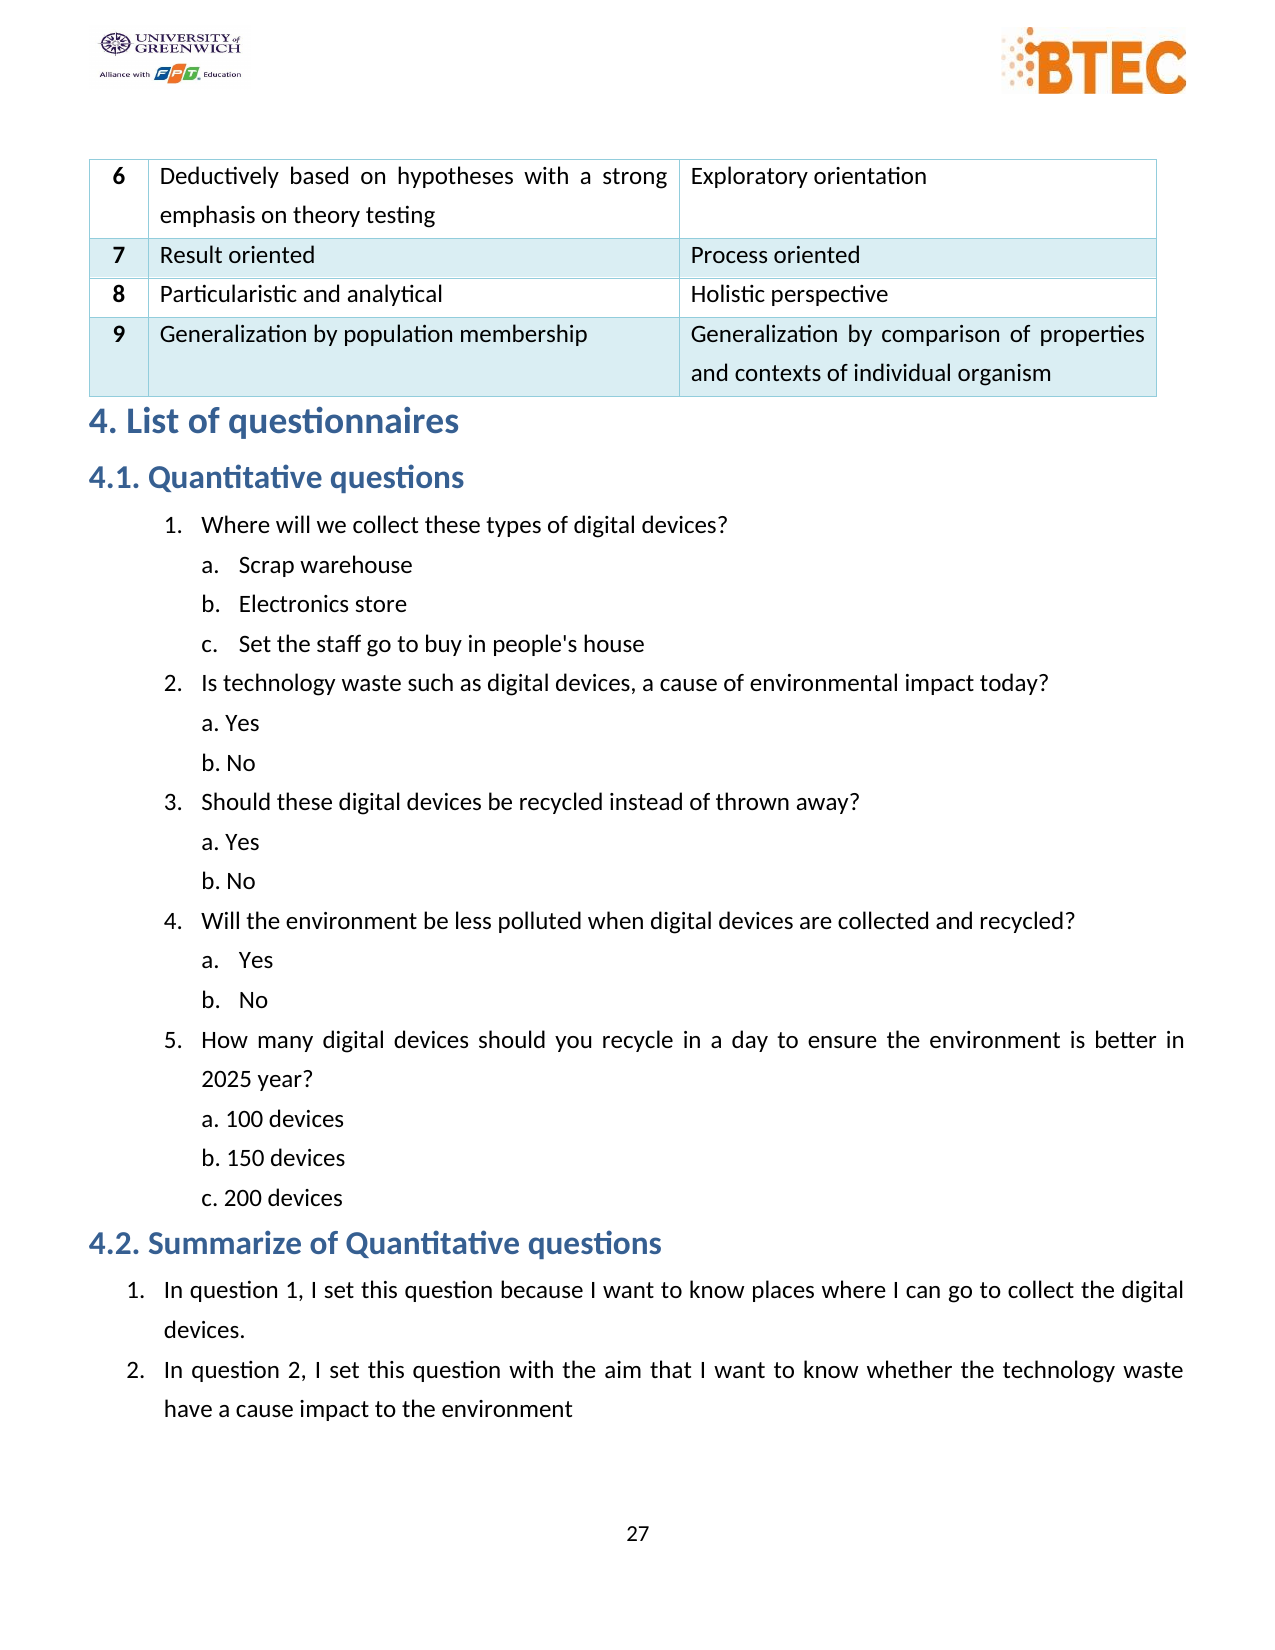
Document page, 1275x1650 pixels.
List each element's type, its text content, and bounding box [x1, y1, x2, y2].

table_cell Holistic perspective [680, 279, 1156, 317]
list Electronics store [201, 588, 1186, 619]
table_cell 6 [90, 160, 148, 238]
list Set the staff go to buy in people's house [201, 628, 1186, 658]
table_cell Generalization by comparison of properties and contexts of individual organism [680, 318, 1156, 396]
table_cell Deductively based on hypotheses with a strong emphasis on theory testing [149, 160, 679, 238]
subtitle 4. List of questionnaires [89, 397, 1186, 443]
table_cell Exploratory orientation [680, 160, 1156, 238]
list In question 1, I set this question because I want to know places where I can go to collect the digital devices. [126, 1275, 1186, 1345]
text c. 200 devices [201, 1182, 1186, 1213]
list Is technology waste such as digital devices, a cause of environmental impact today? [164, 668, 1186, 698]
text b. No [126, 747, 1186, 777]
list Should these digital devices be recycled instead of thrown away? [164, 786, 1186, 817]
list How many digital devices should you recycle in a day to ensure the environment is better in 2025 year? [164, 1024, 1186, 1094]
table_cell 8 [90, 279, 148, 317]
list Where will we collect these types of digital devices? [164, 509, 1186, 540]
list Yes [201, 945, 1186, 975]
text b. 150 devices [201, 1143, 1186, 1173]
text b. No [126, 866, 1186, 896]
text a. Yes [126, 707, 1186, 738]
list In question 2, I set this question with the aim that I want to know whether the technology waste have a cause impact to the environment [126, 1354, 1186, 1424]
subtitle 4.1. Quantitative questions [89, 456, 1186, 497]
table_cell Process oriented [680, 239, 1156, 277]
subtitle 4.2. Summarize of Quantitative questions [89, 1222, 1186, 1262]
list Scrap warehouse [201, 549, 1186, 579]
picture [88, 25, 252, 90]
table_cell Result oriented [149, 239, 679, 277]
table_cell Generalization by population membership [149, 318, 679, 396]
picture [1001, 27, 1187, 94]
text a. Yes [126, 826, 1186, 856]
list Will the environment be less polluted when digital devices are collected and recycled? [164, 905, 1186, 936]
text a. 100 devices [201, 1103, 1186, 1133]
list No [201, 984, 1186, 1015]
table_cell 9 [90, 318, 148, 396]
table_cell Particularistic and analytical [149, 279, 679, 317]
table_cell 7 [90, 239, 148, 277]
